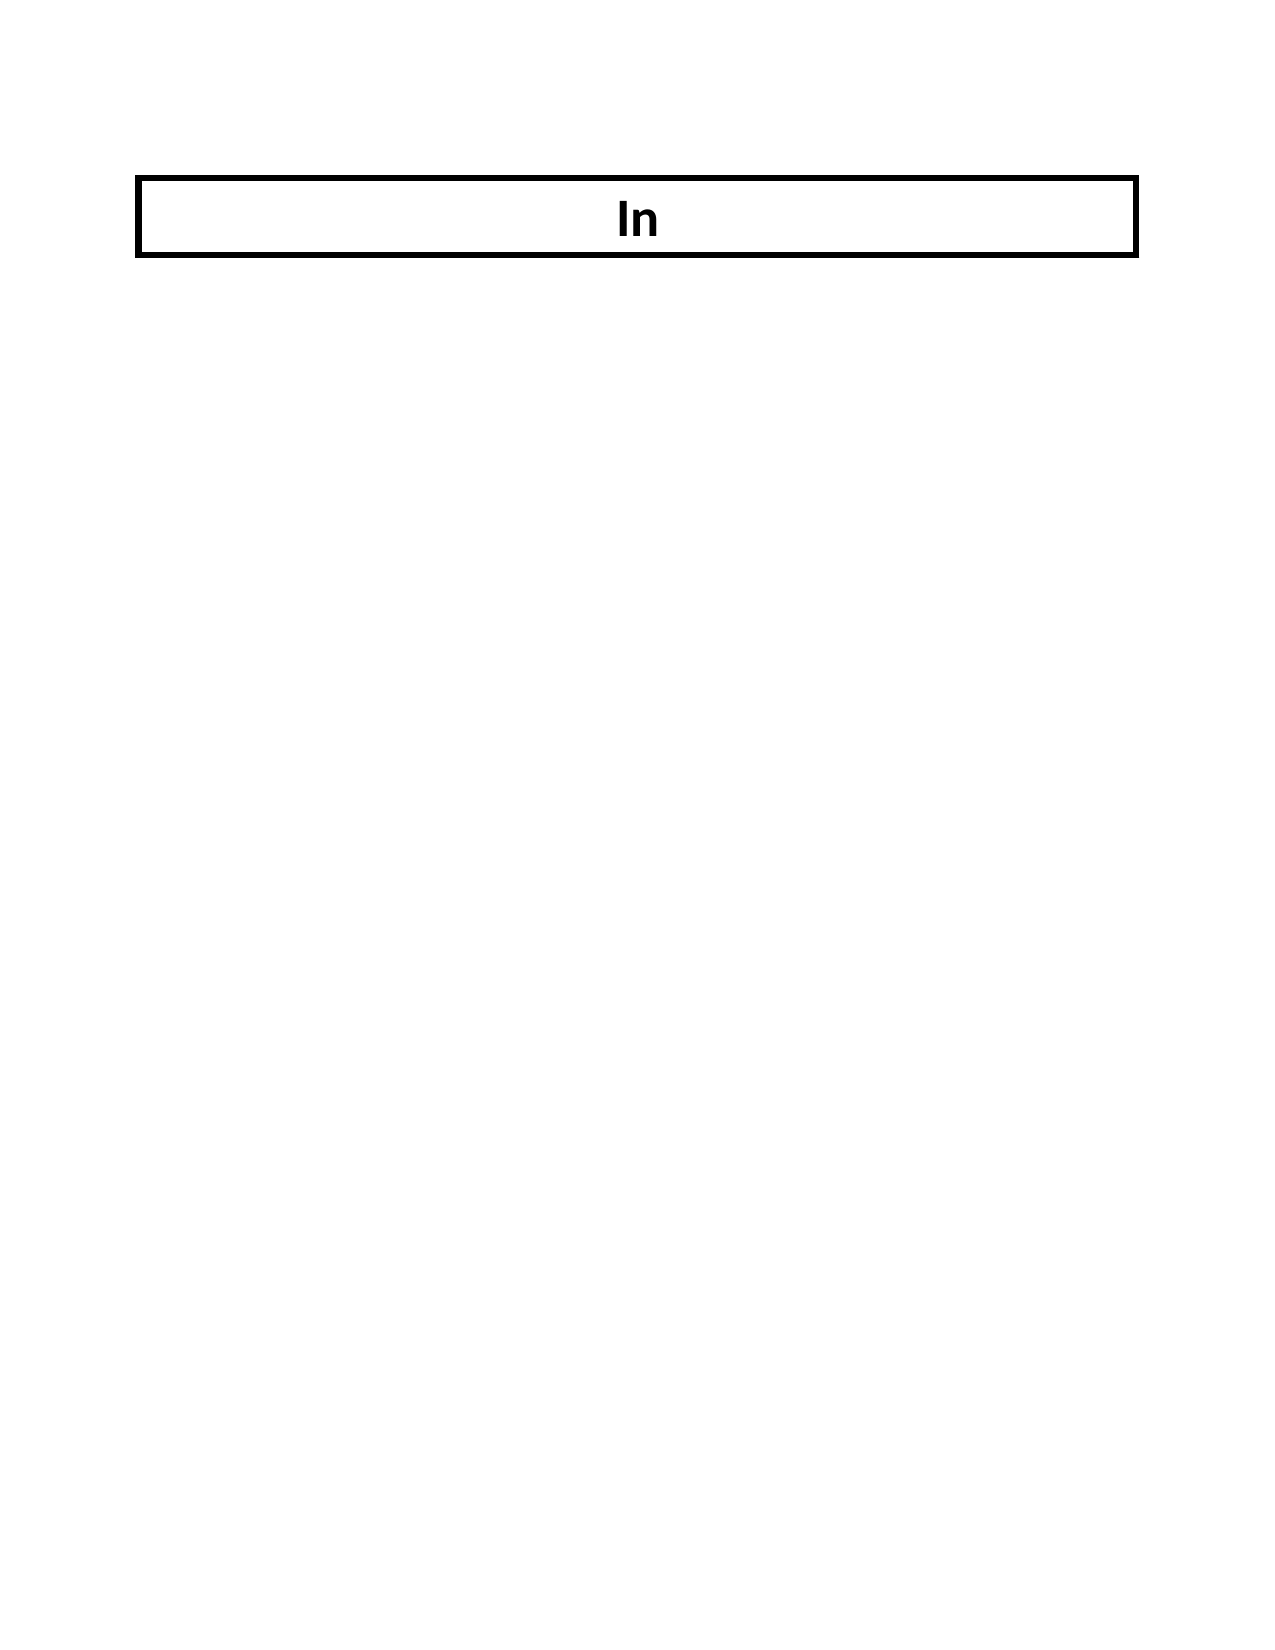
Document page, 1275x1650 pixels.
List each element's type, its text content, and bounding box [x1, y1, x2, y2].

subtitle In [142, 181, 1133, 252]
